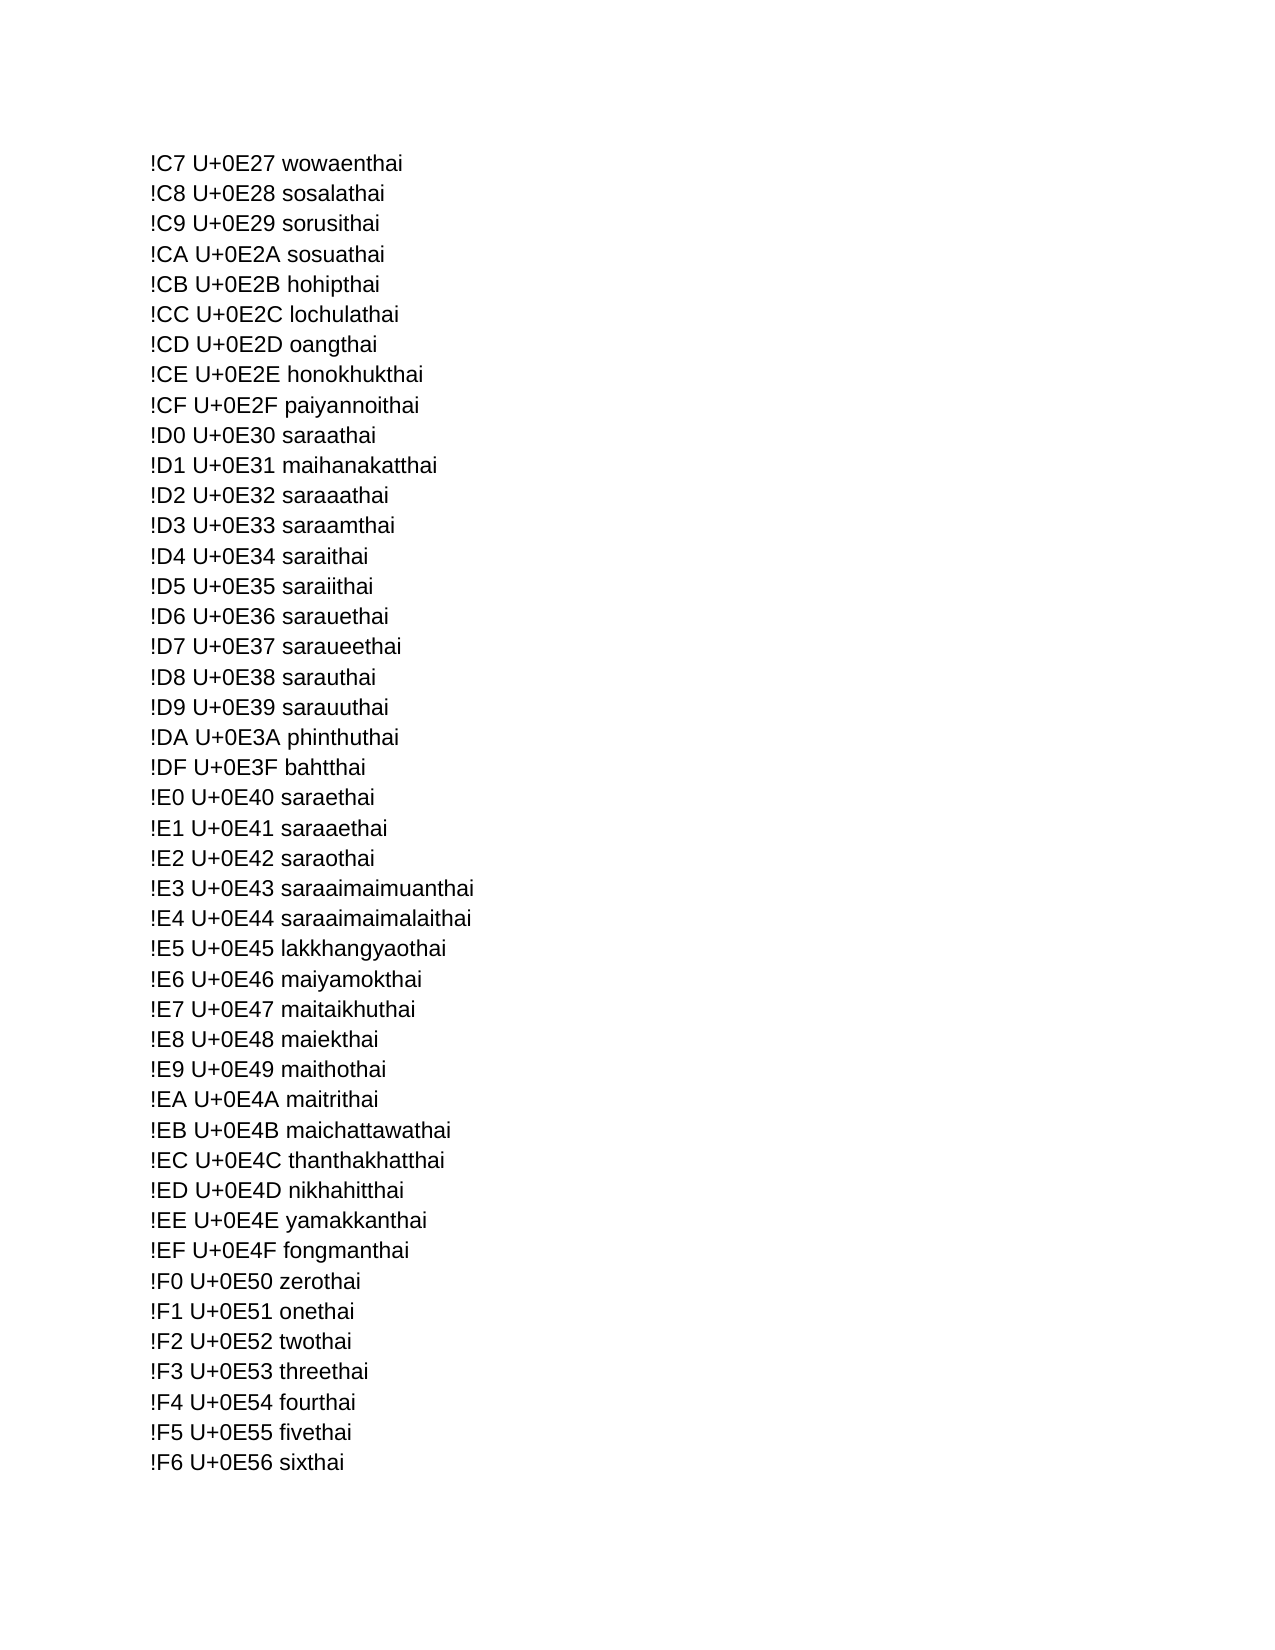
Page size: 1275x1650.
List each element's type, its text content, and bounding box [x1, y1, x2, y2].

text !ED U+0E4D nikhahitthai [150, 1177, 1125, 1203]
text !D0 U+0E30 saraathai [150, 422, 1125, 448]
text !F4 U+0E54 fourthai [150, 1388, 1125, 1415]
text !E3 U+0E43 saraaimaimuanthai [150, 875, 1125, 901]
text !EE U+0E4E yamakkanthai [150, 1207, 1125, 1234]
text !D8 U+0E38 sarauthai [150, 663, 1125, 690]
text !F0 U+0E50 zerothai [150, 1268, 1125, 1294]
text !CC U+0E2C lochulathai [150, 301, 1125, 327]
text !CD U+0E2D oangthai [150, 331, 1125, 358]
text !E6 U+0E46 maiyamokthai [150, 966, 1125, 992]
text !E5 U+0E45 lakkhangyaothai [150, 935, 1125, 962]
text !EF U+0E4F fongmanthai [150, 1237, 1125, 1264]
text !E0 U+0E40 saraethai [150, 784, 1125, 811]
text !DF U+0E3F bahtthai [150, 754, 1125, 781]
text !F6 U+0E56 sixthai [150, 1449, 1125, 1475]
text !D4 U+0E34 saraithai [150, 543, 1125, 569]
text !EA U+0E4A maitrithai [150, 1086, 1125, 1113]
text !E4 U+0E44 saraaimaimalaithai [150, 905, 1125, 932]
text !CA U+0E2A sosuathai [150, 241, 1125, 267]
text !D6 U+0E36 sarauethai [150, 603, 1125, 629]
text !EC U+0E4C thanthakhatthai [150, 1147, 1125, 1173]
text !E8 U+0E48 maiekthai [150, 1026, 1125, 1052]
text !D7 U+0E37 saraueethai [150, 633, 1125, 660]
text !C8 U+0E28 sosalathai [150, 180, 1125, 207]
text !F1 U+0E51 onethai [150, 1298, 1125, 1324]
text !F2 U+0E52 twothai [150, 1328, 1125, 1354]
text !E1 U+0E41 saraaethai [150, 814, 1125, 841]
text !D3 U+0E33 saraamthai [150, 512, 1125, 539]
text !C7 U+0E27 wowaenthai [150, 150, 1125, 176]
text !CB U+0E2B hohipthai [150, 271, 1125, 297]
text !F5 U+0E55 fivethai [150, 1419, 1125, 1445]
text !F3 U+0E53 threethai [150, 1358, 1125, 1385]
text !E7 U+0E47 maitaikhuthai [150, 996, 1125, 1022]
text !D2 U+0E32 saraaathai [150, 482, 1125, 509]
text !EB U+0E4B maichattawathai [150, 1117, 1125, 1143]
text !CE U+0E2E honokhukthai [150, 361, 1125, 388]
text !D9 U+0E39 sarauuthai [150, 694, 1125, 720]
text !D5 U+0E35 saraiithai [150, 573, 1125, 599]
text !E9 U+0E49 maithothai [150, 1056, 1125, 1083]
text !CF U+0E2F paiyannoithai [150, 392, 1125, 418]
text !E2 U+0E42 saraothai [150, 845, 1125, 871]
text !C9 U+0E29 sorusithai [150, 210, 1125, 237]
text !DA U+0E3A phinthuthai [150, 724, 1125, 750]
text !D1 U+0E31 maihanakatthai [150, 452, 1125, 478]
